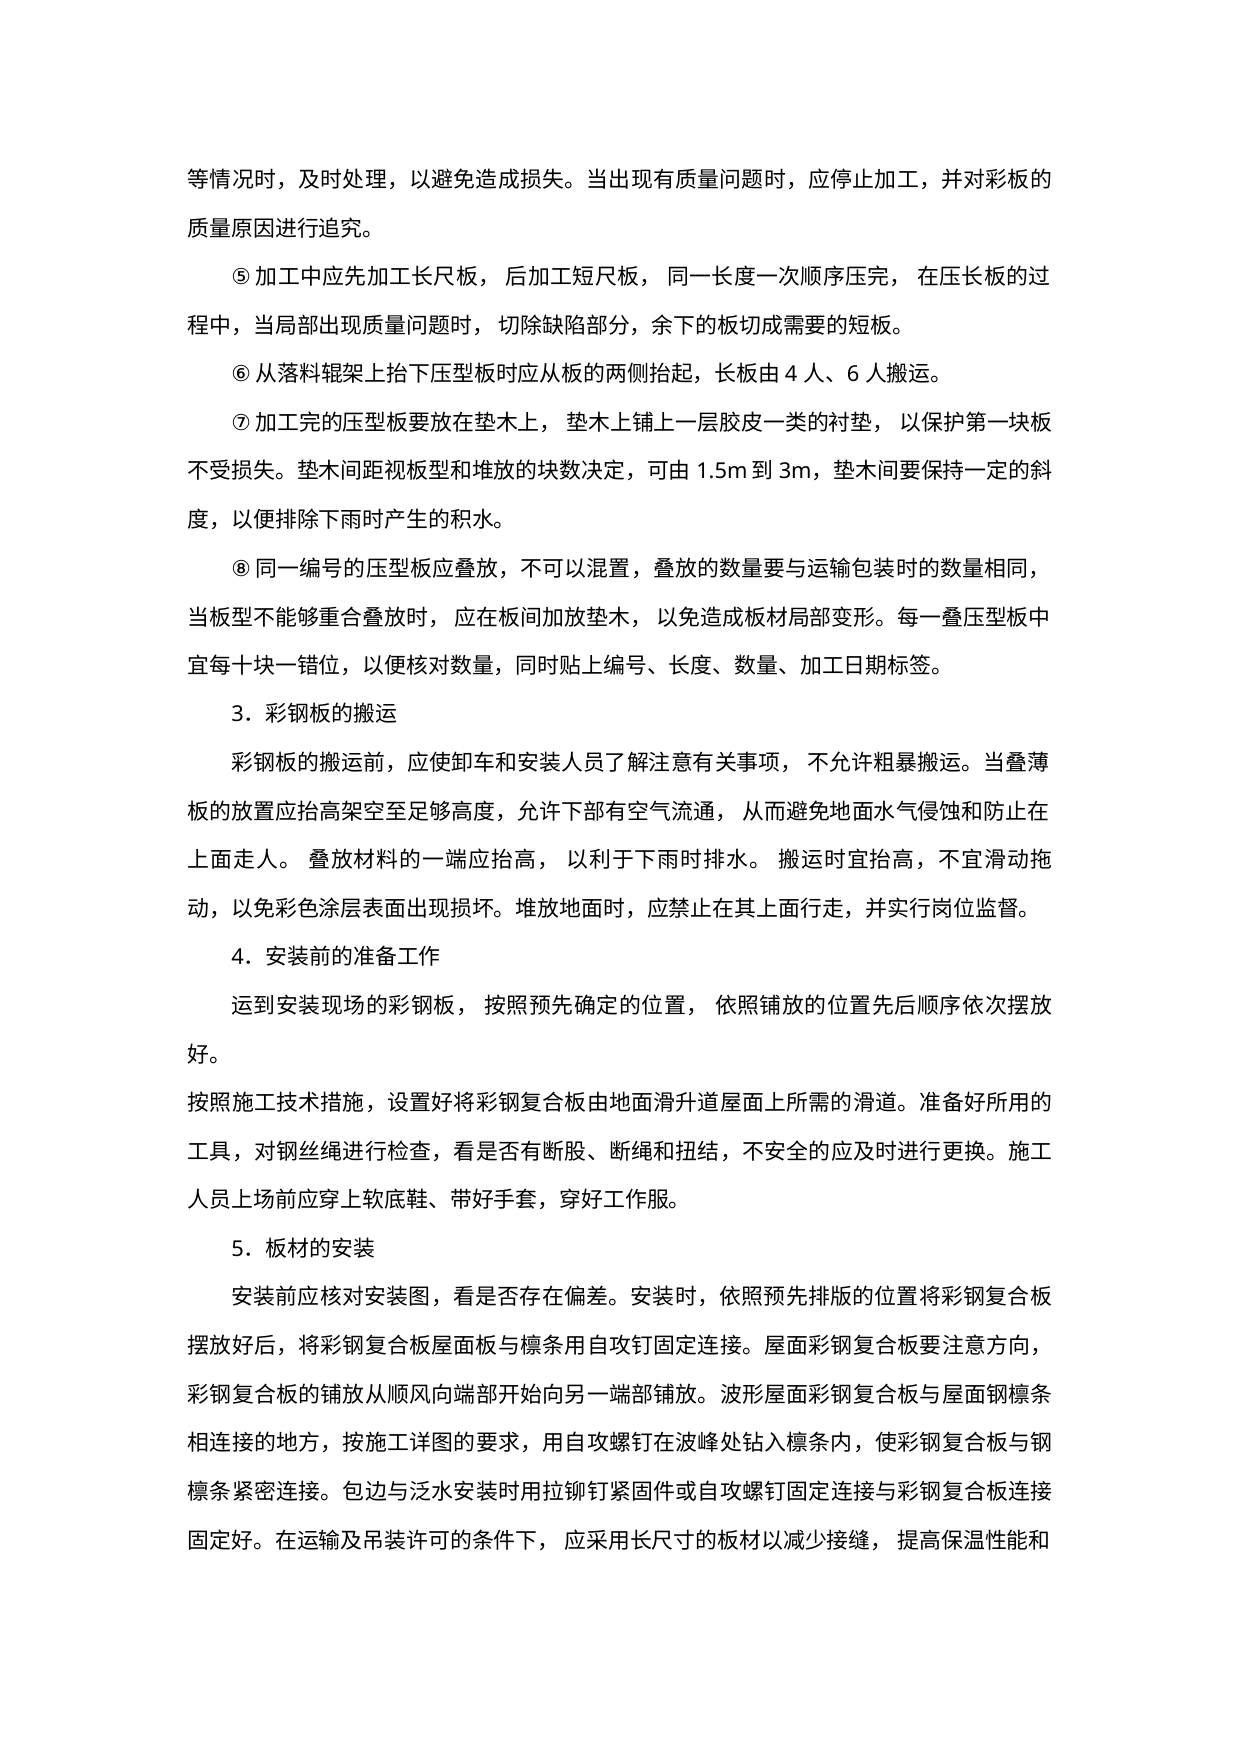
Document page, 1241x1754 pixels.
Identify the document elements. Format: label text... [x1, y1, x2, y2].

text 5．板材的安装 [187, 1230, 1053, 1263]
text 运到安装现场的彩钢板， 按照预先确定的位置， 依照铺放的位置先后顺序依次摆放好。 [187, 987, 1053, 1069]
text ⑥从落料辊架上抬下压型板时应从板的两侧抬起，长板由4 人、6 人搬运。 [187, 356, 1053, 389]
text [187, 1279, 1053, 1555]
text 彩钢板的搬运前，应使卸车和安装人员了解注意有关事项， 不允许粗暴搬运。当叠薄板的放置应抬高架空至足够高度，允许下部有空气流通， 从而避免地面水气侵蚀和防止在上面走人。 叠放材料的一端应抬高， 以利于下雨时排水。 搬运时宜抬高，不宜滑动拖动，以免彩色涂层表面出现损坏。堆放地面时，应禁止在其上面行走，并实行岗位监督。 [187, 744, 1053, 923]
text ⑧同一编号的压型板应叠放，不可以混置，叠放的数量要与运输包装时的数量相同， 当板型不能够重合叠放时， 应在板间加放垫木， 以免造成板材局部变形。每一叠压型板中宜每十块一错位，以便核对数量，同时贴上编号、长度、数量、加工日期标签。 [187, 550, 1053, 680]
text 按照施工技术措施，设置好将彩钢复合板由地面滑升道屋面上所需的滑道。准备好所用的工具，对钢丝绳进行检查，看是否有断股、断绳和扭结，不安全的应及时进行更换。施工人员上场前应穿上软底鞋、带好手套，穿好工作服。 [187, 1084, 1053, 1214]
text 4．安装前的准备工作 [187, 939, 1053, 972]
text 3．彩钢板的搬运 [187, 696, 1053, 729]
text ⑦加工完的压型板要放在垫木上， 垫木上铺上一层胶皮一类的衬垫， 以保护第一块板不受损失。垫木间距视板型和堆放的块数决定，可由1.5m到 3m，垫木间要保持一定的斜度，以便排除下雨时产生的积水。 [187, 404, 1053, 534]
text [187, 162, 1053, 243]
text ⑤加工中应先加工长尺板， 后加工短尺板， 同一长度一次顺序压完， 在压长板的过程中，当局部出现质量问题时， 切除缺陷部分，余下的板切成需要的短板。 [187, 259, 1053, 340]
